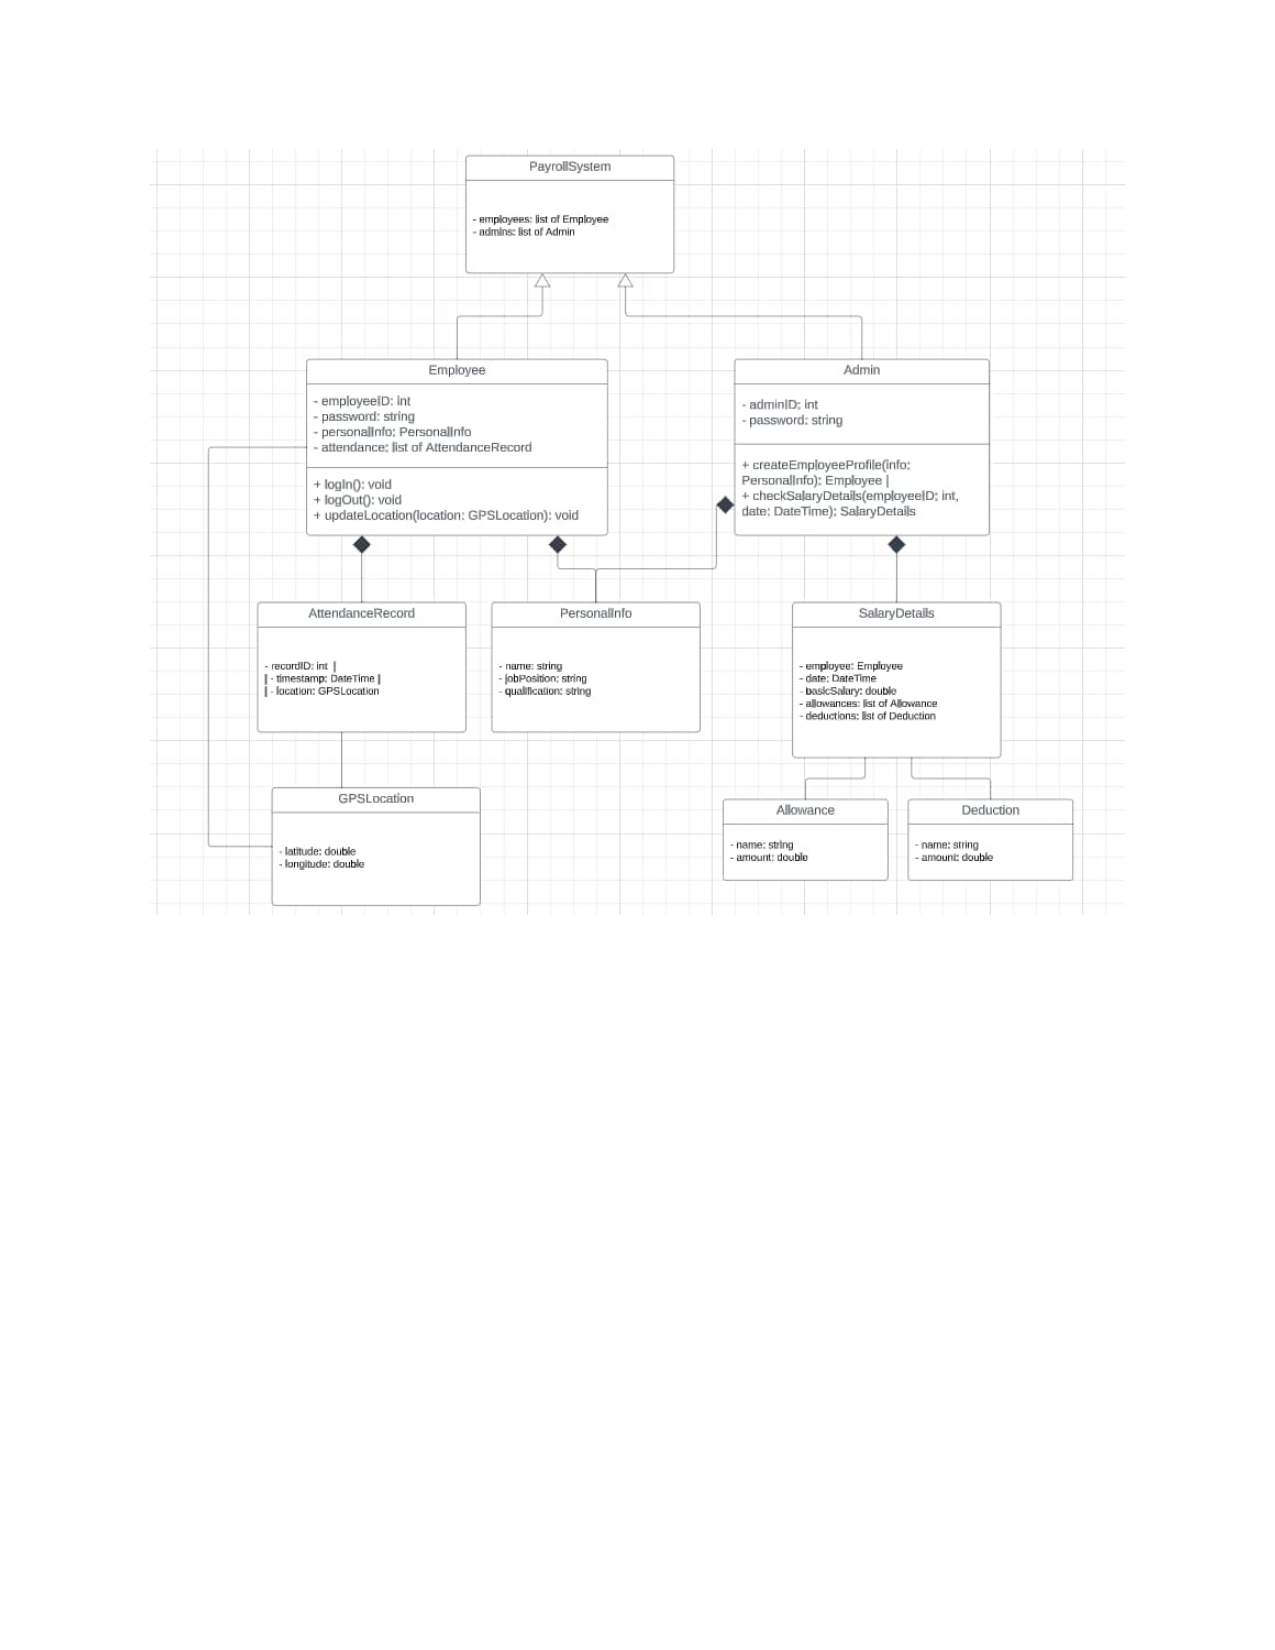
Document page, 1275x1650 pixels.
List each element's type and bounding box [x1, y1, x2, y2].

picture [150, 149, 1125, 915]
